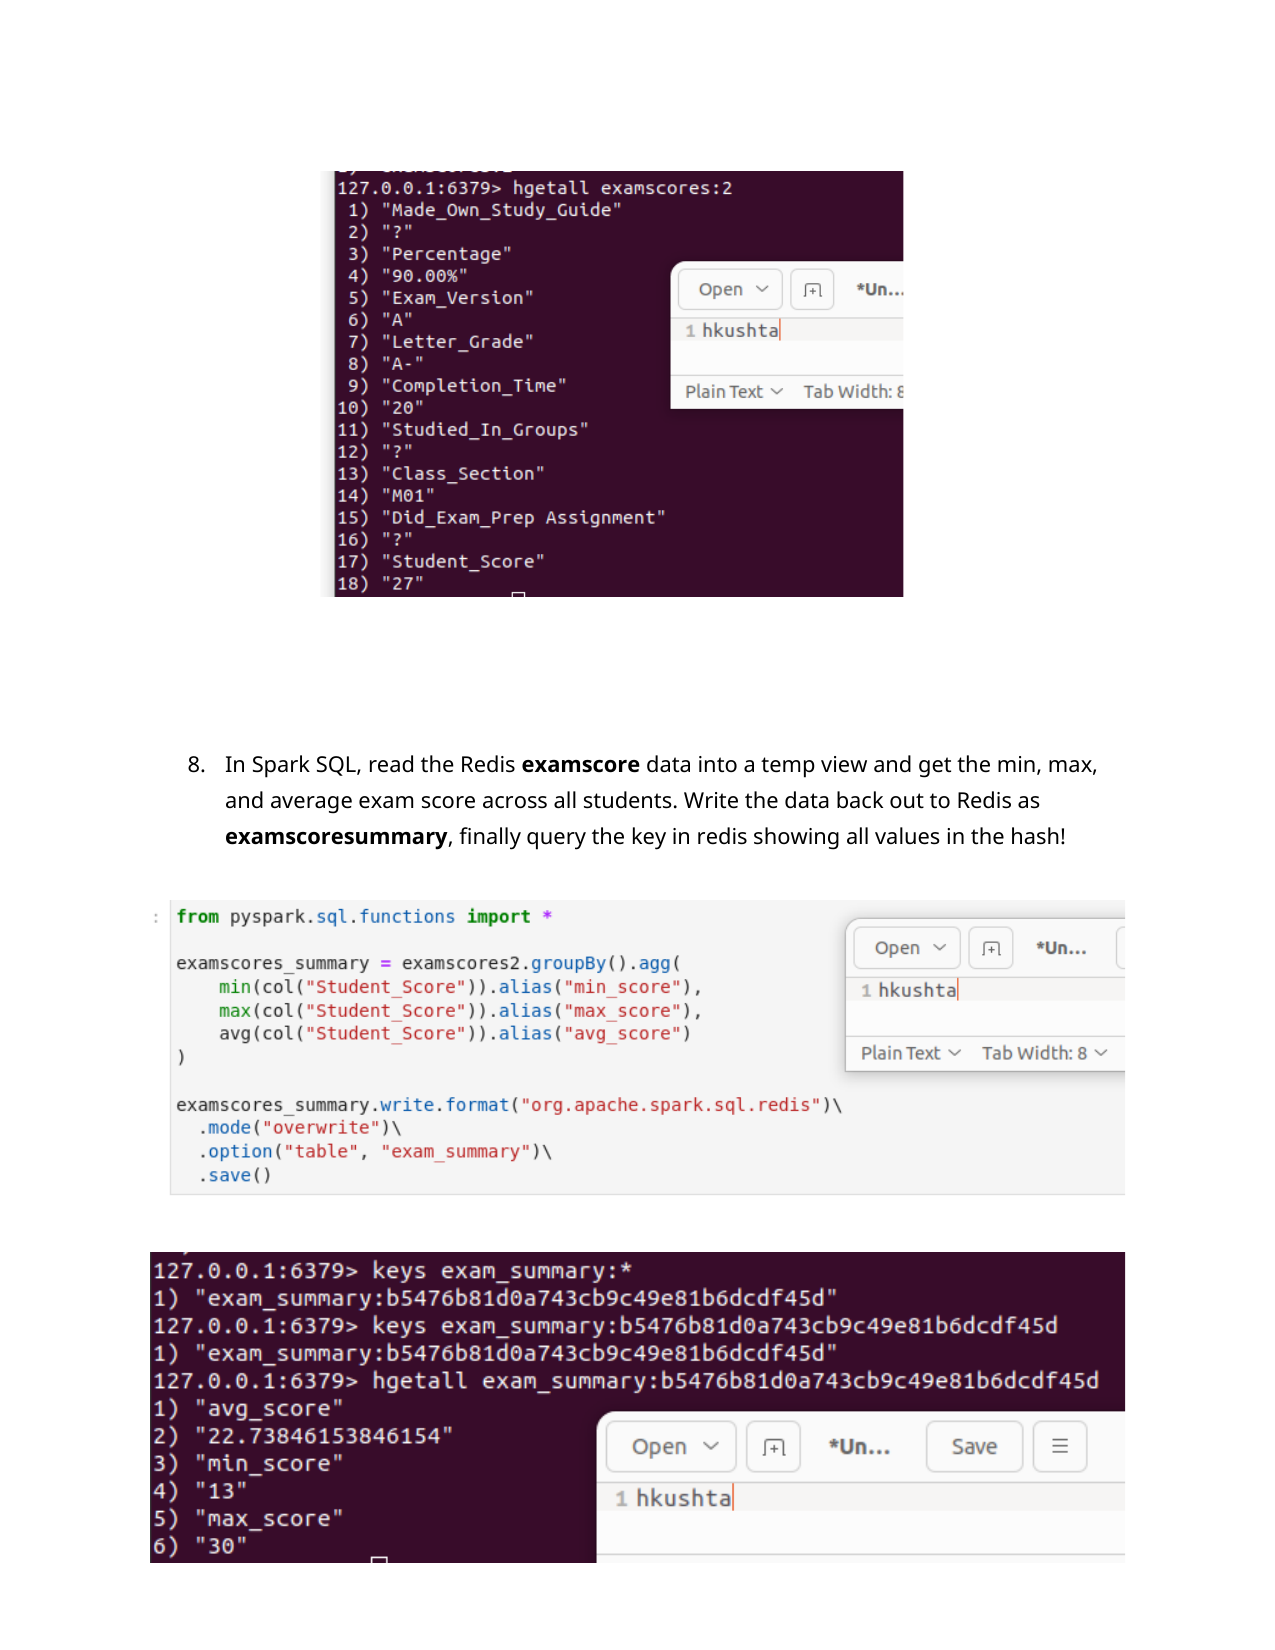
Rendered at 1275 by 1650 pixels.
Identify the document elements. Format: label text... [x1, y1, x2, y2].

picture [150, 900, 1125, 1199]
picture [150, 1252, 1125, 1563]
list In Spark SQL, read the Redis examscore data into a temp view and get the min, max, and average exam score across all students. Write the data back out to Redis as examscoresummary, finally query the key in redis showing all values in the hash! [187, 749, 1125, 851]
picture [320, 171, 904, 597]
